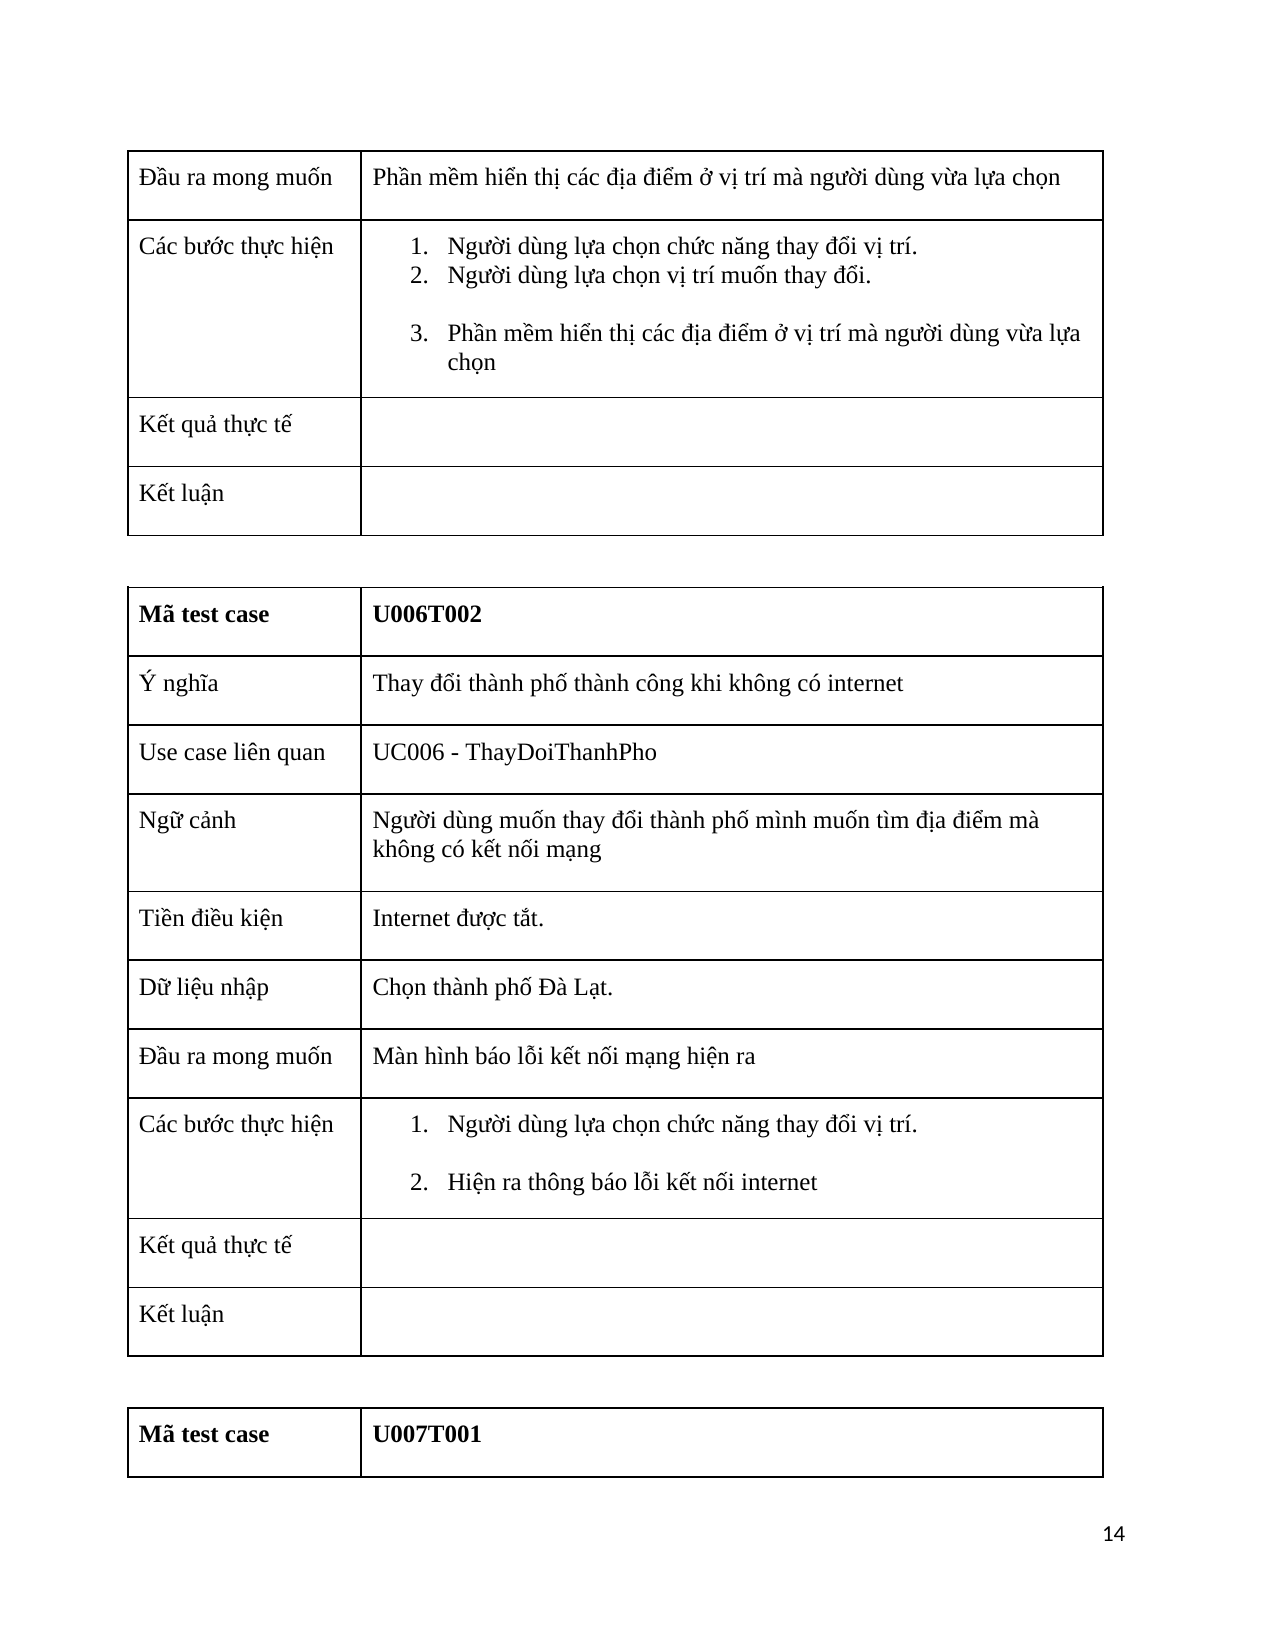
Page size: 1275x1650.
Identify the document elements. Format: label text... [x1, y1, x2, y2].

table_cell [362, 467, 1102, 534]
table_cell Kết luận [129, 1288, 360, 1355]
table_cell Người dùng lựa chọn chức năng thay đổi vị trí. Hiện ra thông báo lỗi kết nối internet [362, 1099, 1102, 1218]
table_cell Màn hình báo lỗi kết nối mạng hiện ra [362, 1030, 1102, 1097]
table_cell Tiền điều kiện [129, 892, 360, 959]
table_cell Thay đổi thành phố thành công khi không có internet [362, 657, 1102, 724]
table_cell Dữ liệu nhập [129, 961, 360, 1028]
table_cell Phần mềm hiển thị các địa điểm ở vị trí mà người dùng vừa lựa chọn [362, 152, 1102, 219]
table_cell Ngữ cảnh [129, 795, 360, 891]
table_cell Use case liên quan [129, 726, 360, 793]
table_cell Các bước thực hiện [129, 1099, 360, 1218]
table_header U006T002 [362, 588, 1102, 655]
table_header U007T001 [362, 1409, 1102, 1476]
table_cell UC006 - ThayDoiThanhPho [362, 726, 1102, 793]
table_cell Các bước thực hiện [129, 221, 360, 397]
table_cell Kết quả thực tế [129, 1219, 360, 1286]
table_header Mã test case [129, 1409, 360, 1476]
table_cell Internet được tắt. [362, 892, 1102, 959]
table_cell Đầu ra mong muốn [129, 152, 360, 219]
table_cell [362, 1219, 1102, 1286]
table_cell Đầu ra mong muốn [129, 1030, 360, 1097]
table_cell Chọn thành phố Đà Lạt. [362, 961, 1102, 1028]
table_cell [362, 1288, 1102, 1355]
table_cell Ý nghĩa [129, 657, 360, 724]
table_cell [362, 398, 1102, 466]
table_cell Kết quả thực tế [129, 398, 360, 466]
table_cell Kết luận [129, 467, 360, 534]
table_cell Người dùng muốn thay đổi thành phố mình muốn tìm địa điểm mà không có kết nối mạng [362, 795, 1102, 891]
table_cell Người dùng lựa chọn chức năng thay đổi vị trí. Người dùng lựa chọn vị trí muốn thay đổi. Phần mềm hiển thị các địa điểm ở vị trí mà người dùng vừa lựa chọn [362, 221, 1102, 397]
table_header Mã test case [129, 588, 360, 655]
